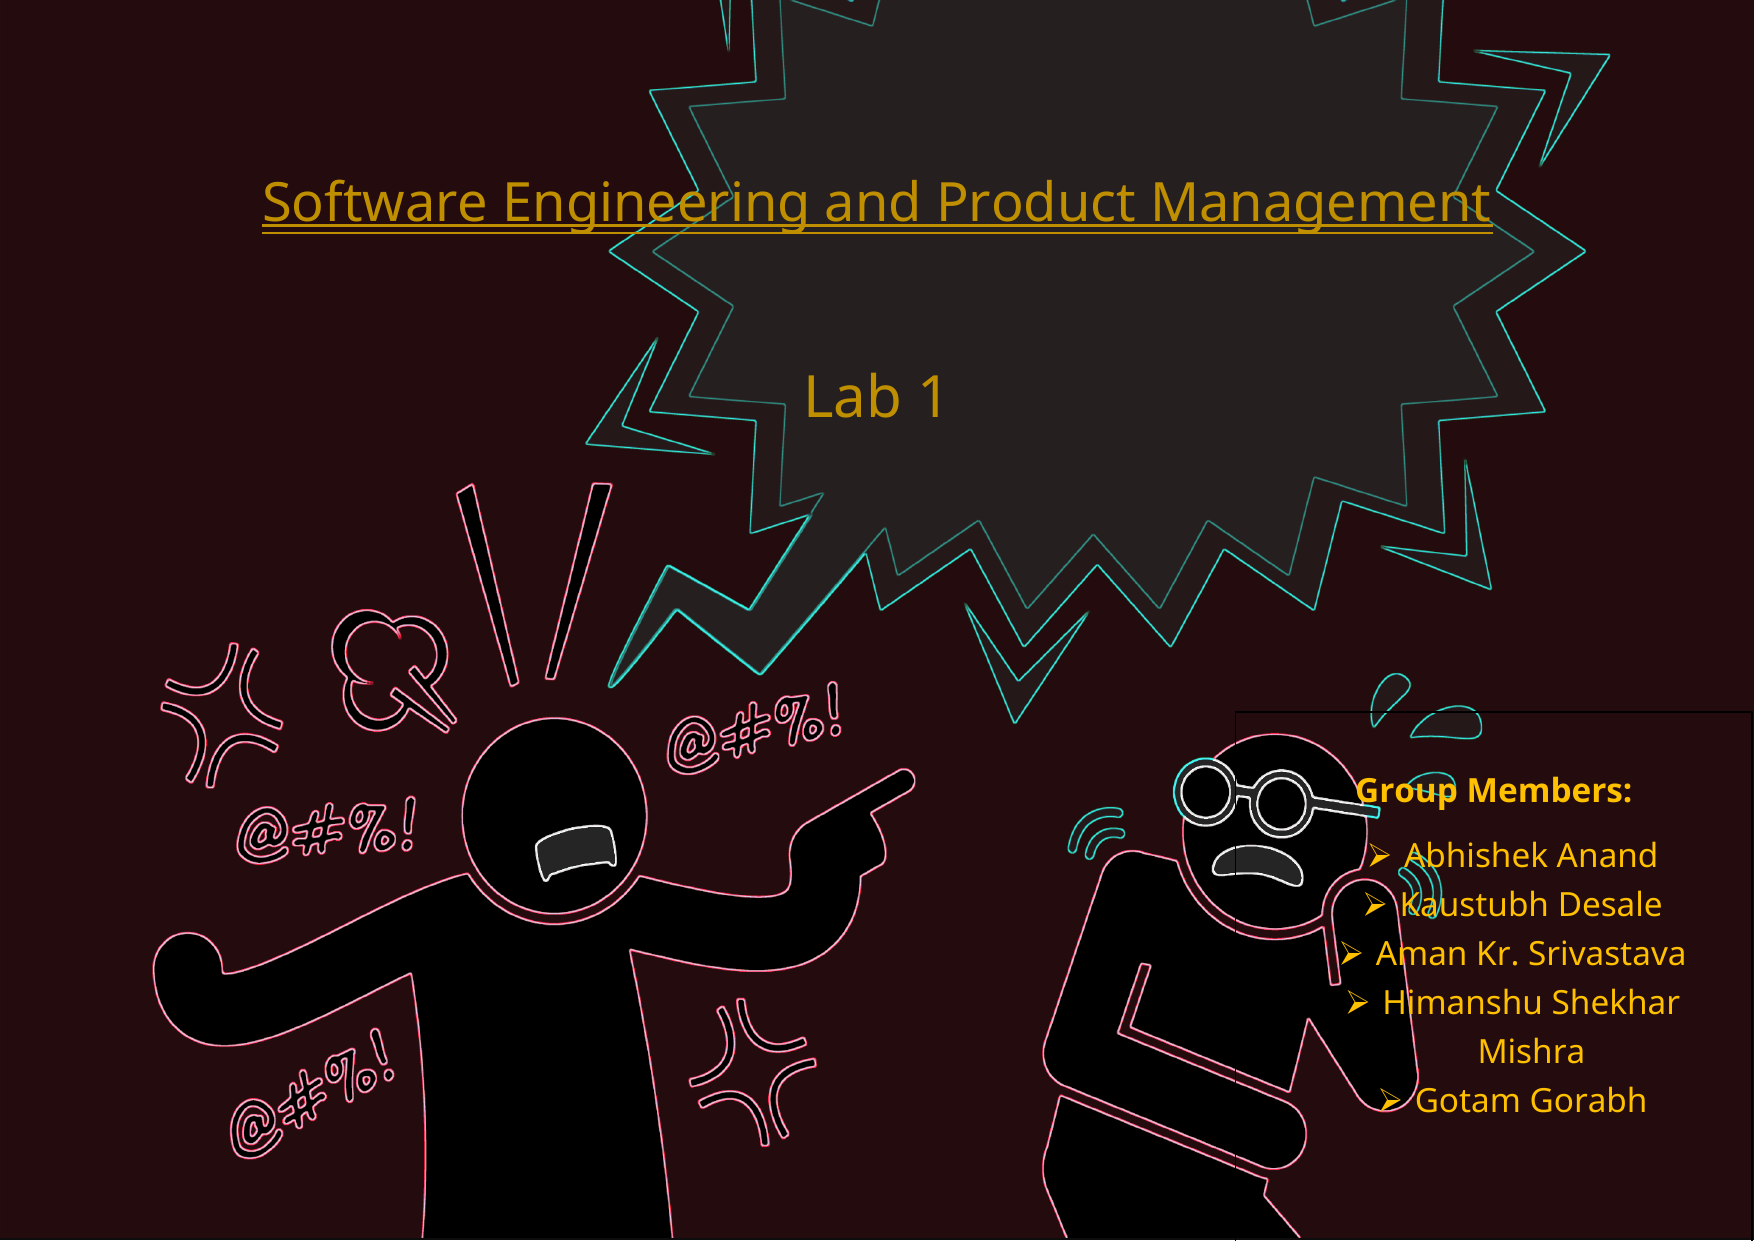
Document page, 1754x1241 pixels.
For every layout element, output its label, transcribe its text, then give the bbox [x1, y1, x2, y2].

picture [0, 0, 1754, 1238]
text Lab 1 [75, 356, 1679, 435]
picture [1236, 713, 1751, 1238]
text Software Engineering and Product Management [75, 163, 1679, 237]
